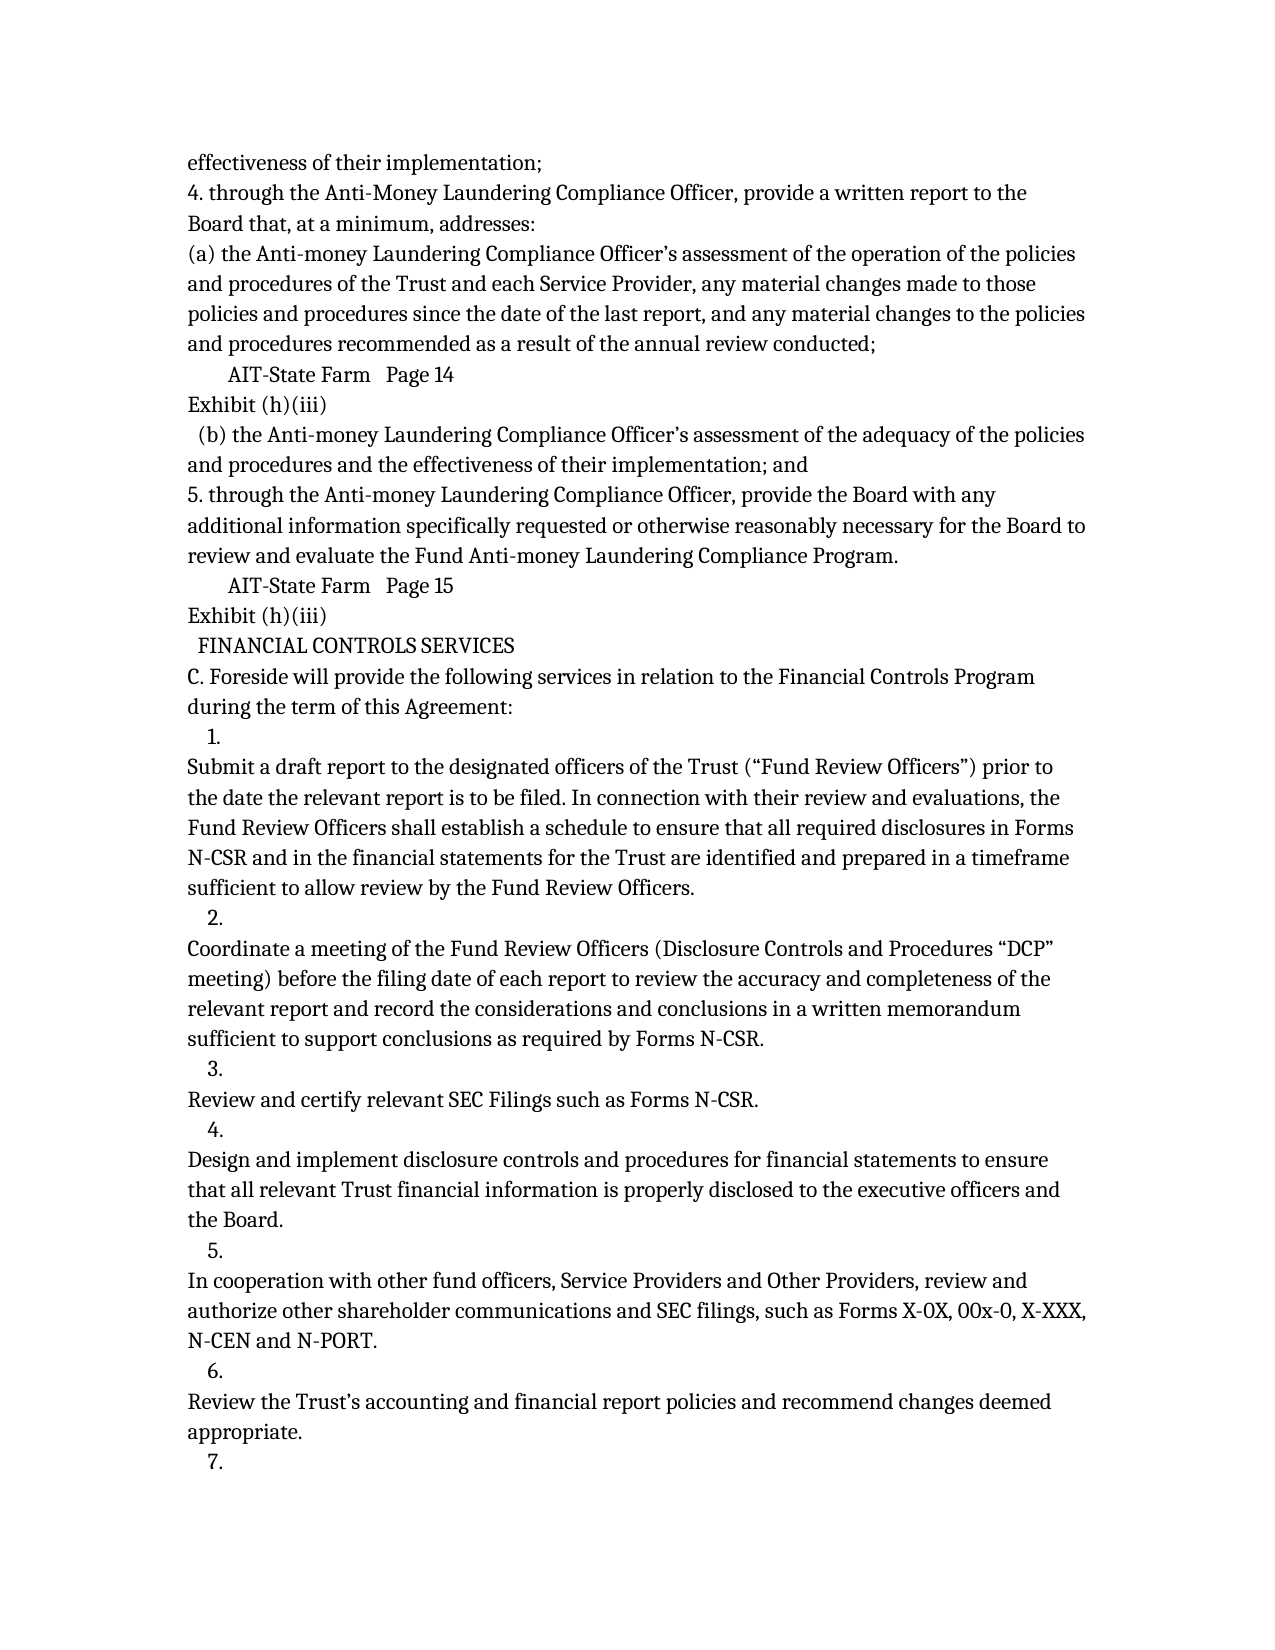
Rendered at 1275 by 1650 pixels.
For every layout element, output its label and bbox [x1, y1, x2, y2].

text [187, 150, 1087, 1475]
